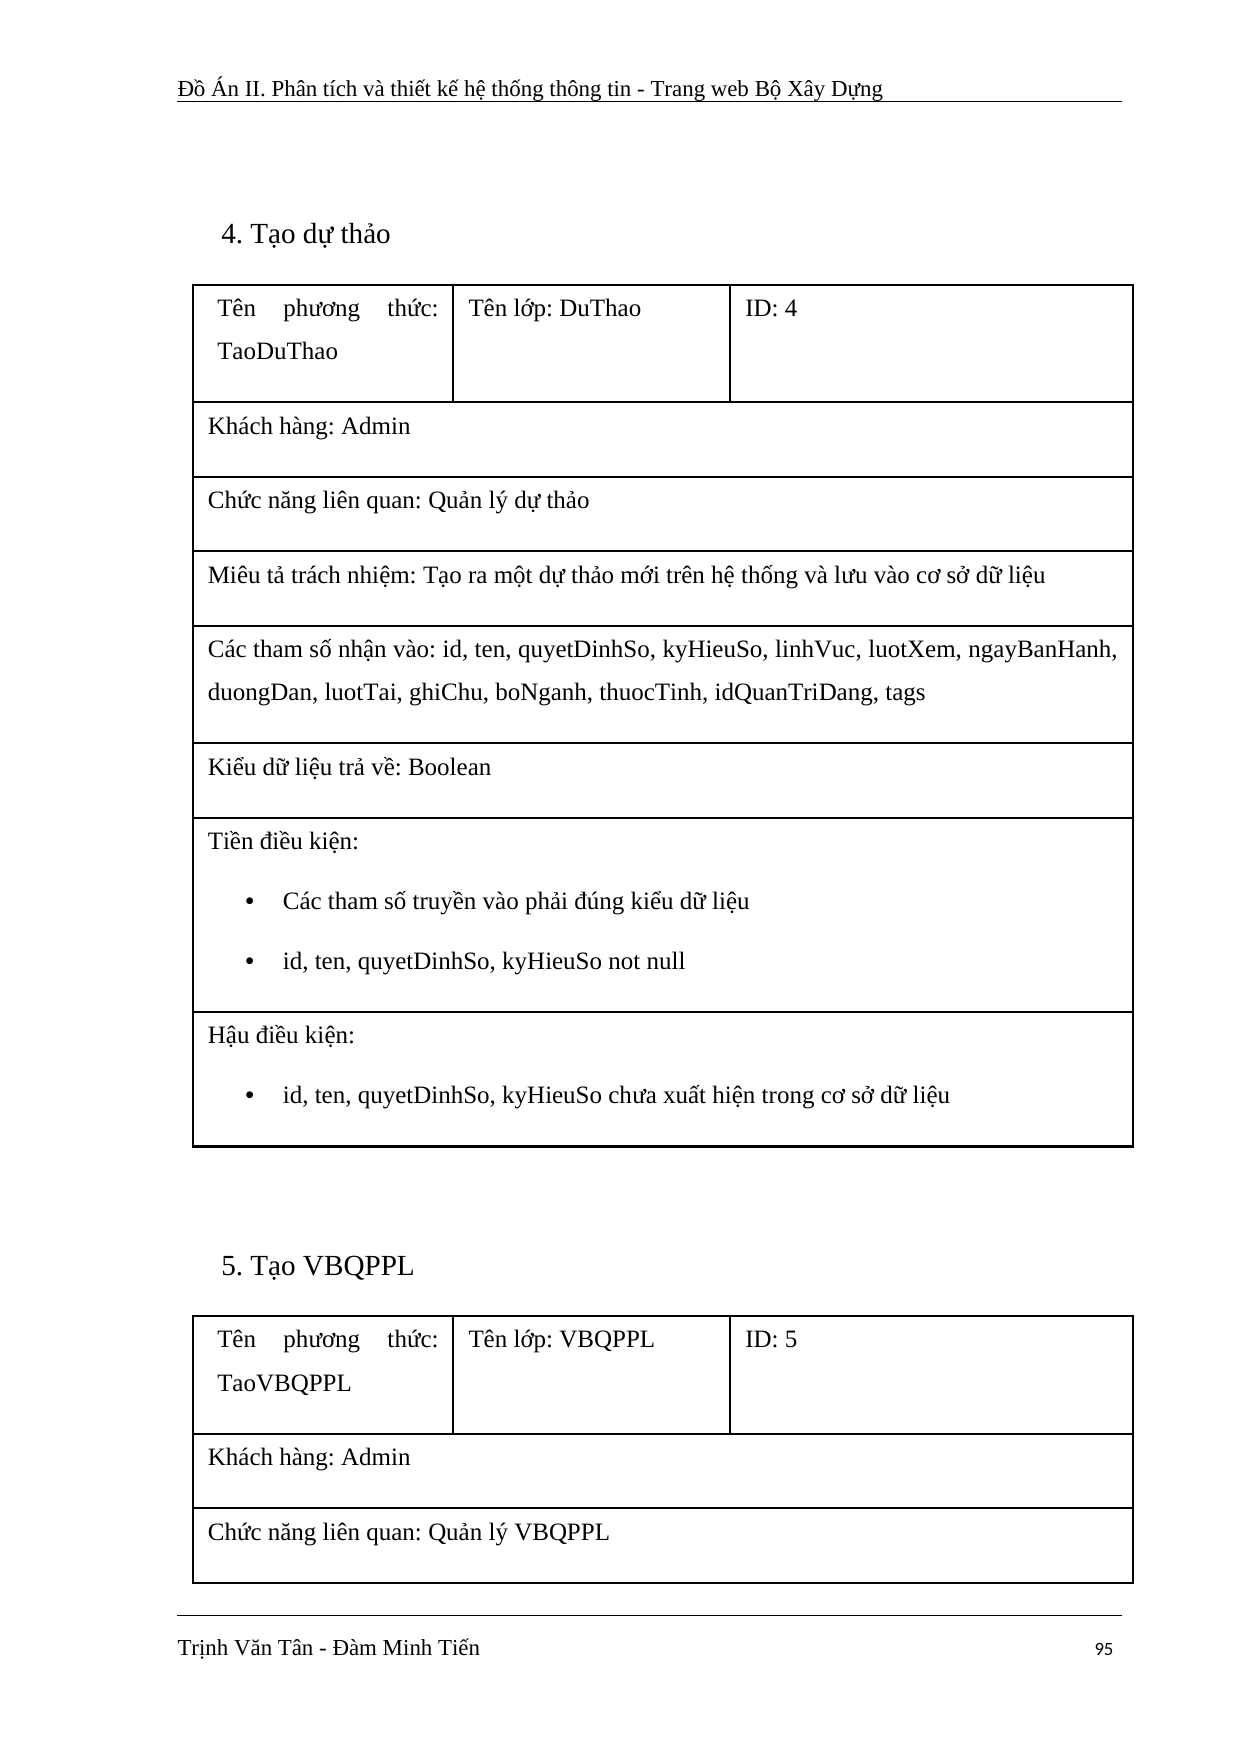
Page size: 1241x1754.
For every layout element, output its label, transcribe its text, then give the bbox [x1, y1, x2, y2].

text 5. Tạo VBQPPL [177, 1248, 1122, 1282]
table_cell Chức năng liên quan: Quản lý VBQPPL [194, 1509, 1132, 1582]
table_header Tên phương thức: TaoVBQPPL [194, 1317, 452, 1433]
table_cell Hậu điều kiện: id, ten, quyetDinhSo, kyHieuSo chưa xuất hiện trong cơ sở dữ liệu [194, 1013, 1132, 1145]
table_cell Các tham số nhận vào: id, ten, quyetDinhSo, kyHieuSo, linhVuc, luotXem, ngayBanHanh, duongDan, luotTai, ghiChu, boNganh, thuocTinh, idQuanTriDang, tags [194, 627, 1132, 742]
table_cell Khách hàng: Admin [194, 1435, 1132, 1507]
list 4. Tạo dự thảo [177, 217, 1122, 250]
table_cell Kiểu dữ liệu trả về: Boolean [194, 744, 1132, 817]
table_cell Tiền điều kiện: Các tham số truyền vào phải đúng kiểu dữ liệu id, ten, quyetDinhSo, kyHieuSo not null [194, 819, 1132, 1011]
table_header ID: 5 [731, 1317, 1132, 1433]
table_header Tên lớp: DuThao [454, 286, 729, 401]
table_header ID: 4 [731, 286, 1132, 401]
table_cell Khách hàng: Admin [194, 403, 1132, 476]
table_header Tên phương thức: TaoDuThao [194, 286, 452, 401]
table_header Tên lớp: VBQPPL [454, 1317, 729, 1433]
table_cell Miêu tả trách nhiệm: Tạo ra một dự thảo mới trên hệ thống và lưu vào cơ sở dữ liệu [194, 552, 1132, 624]
table_cell Chức năng liên quan: Quản lý dự thảo [194, 478, 1132, 550]
